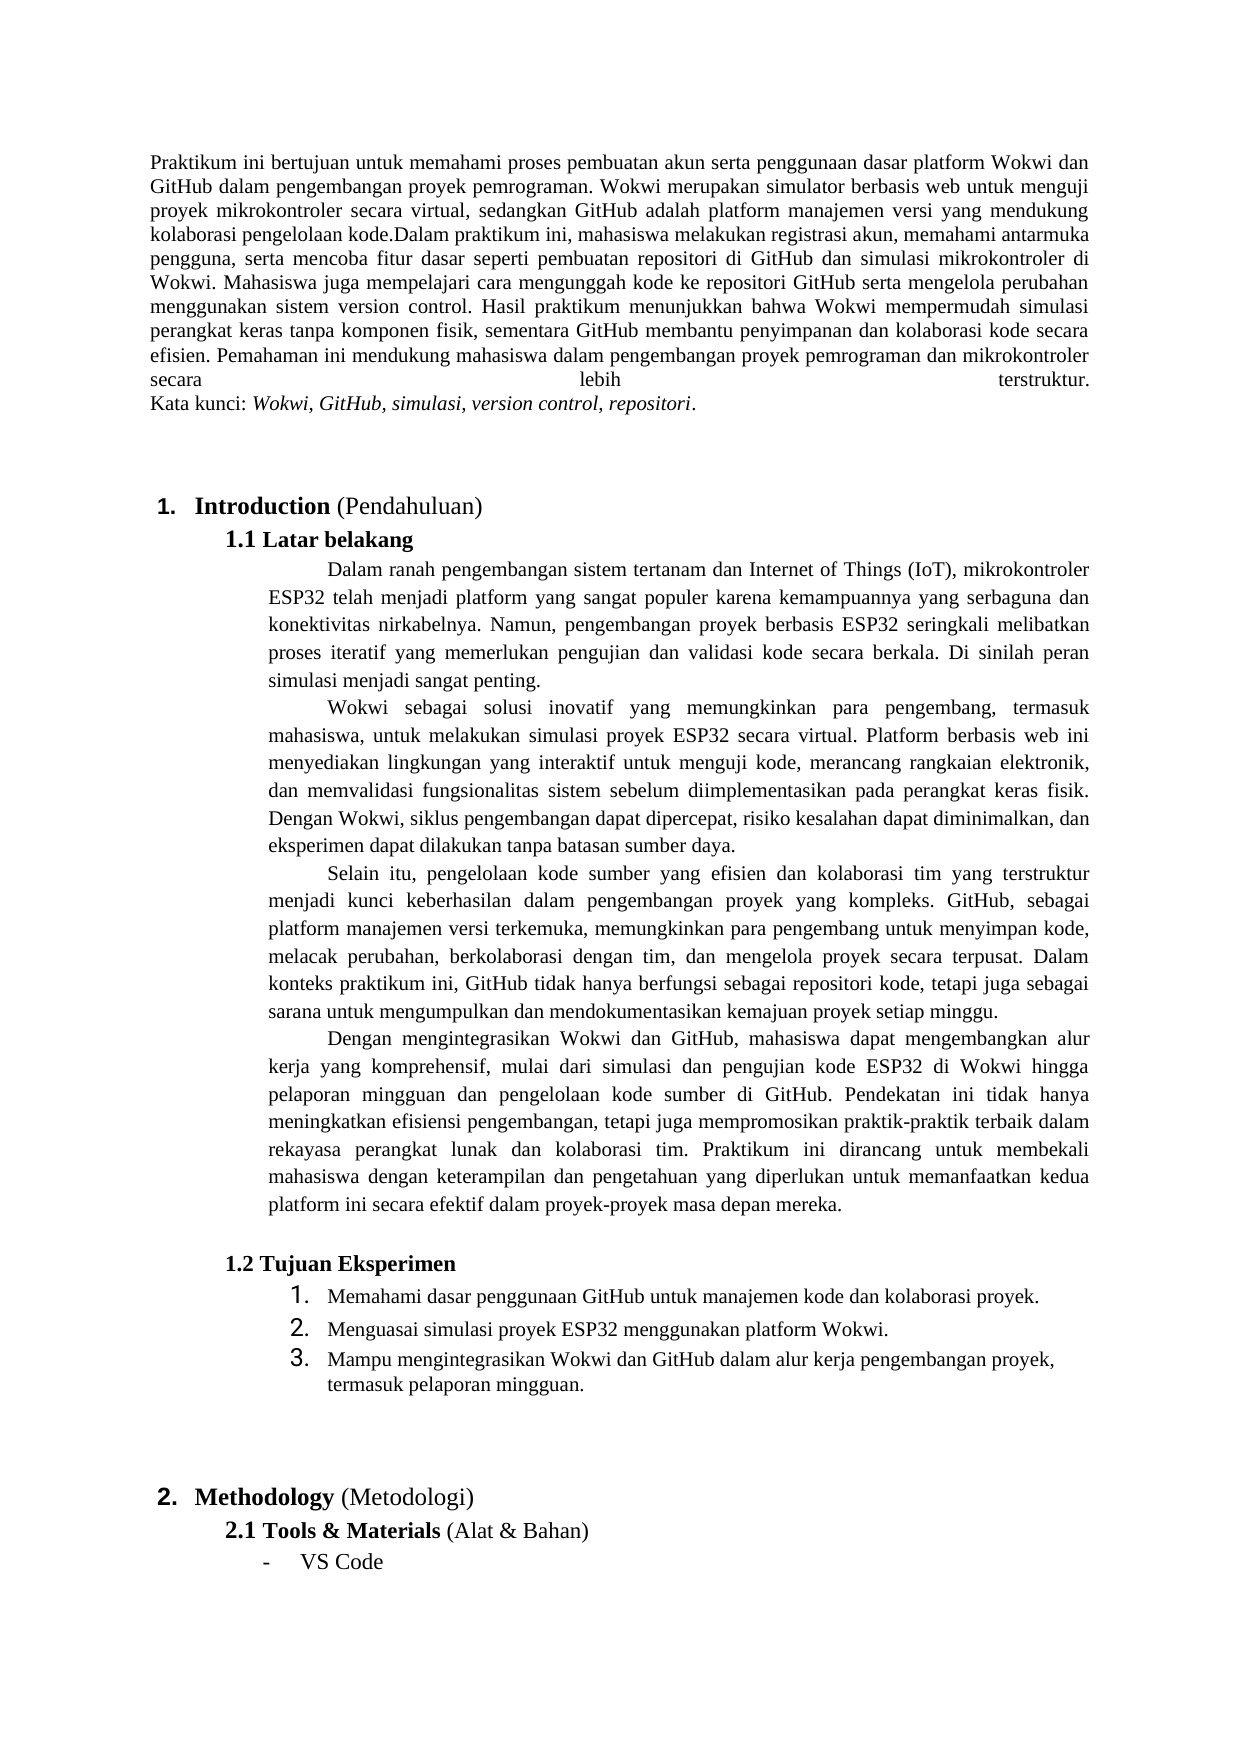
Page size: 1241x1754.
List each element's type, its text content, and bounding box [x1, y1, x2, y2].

text 1.1 Latar belakang [225, 524, 1090, 553]
text Praktikum ini bertujuan untuk memahami proses pembuatan akun serta penggunaan dasar platform Wokwi dan GitHub dalam pengembangan proyek pemrograman. Wokwi merupakan simulator berbasis web untuk menguji proyek mikrokontroler secara virtual, sedangkan GitHub adalah platform manajemen versi yang mendukung kolaborasi pengelolaan kode.Dalam praktikum ini, mahasiswa melakukan registrasi akun, memahami antarmuka pengguna, serta mencoba fitur dasar seperti pembuatan repositori di GitHub dan simulasi mikrokontroler di Wokwi. Mahasiswa juga mempelajari cara mengunggah kode ke repositori GitHub serta mengelola perubahan menggunakan sistem version control. Hasil praktikum menunjukkan bahwa Wokwi mempermudah simulasi perangkat keras tanpa komponen fisik, sementara GitHub membantu penyimpanan dan kolaborasi kode secara efisien. Pemahaman ini mendukung mahasiswa dalam pengembangan proyek pemrograman dan mikrokontroler secara lebih terstruktur. Kata kunci: Wokwi, GitHub, simulasi, version control, repositori. [150, 150, 1090, 415]
text 2.1 Tools & Materials (Alat & Bahan) [225, 1515, 1090, 1544]
text 1.2 Tujuan Eksperimen [225, 1250, 1090, 1276]
list Mampu mengintegrasikan Wokwi dan GitHub dalam alur kerja pengembangan proyek, termasuk pelaporan mingguan. [289, 1343, 1090, 1396]
text Selain itu, pengelolaan kode sumber yang efisien dan kolaborasi tim yang terstruktur menjadi kunci keberhasilan dalam pengembangan proyek yang kompleks. GitHub, sebagai platform manajemen versi terkemuka, memungkinkan para pengembang untuk menyimpan kode, melacak perubahan, berkolaborasi dengan tim, dan mengelola proyek secara terpusat. Dalam konteks praktikum ini, GitHub tidak hanya berfungsi sebagai repositori kode, tetapi juga sebagai sarana untuk mengumpulkan dan mendokumentasikan kemajuan proyek setiap minggu. [268, 861, 1090, 1023]
text Dalam ranah pengembangan sistem tertanam dan Internet of Things (IoT), mikrokontroler ESP32 telah menjadi platform yang sangat populer karena kemampuannya yang serbaguna dan konektivitas nirkabelnya. Namun, pengembangan proyek berbasis ESP32 seringkali melibatkan proses iteratif yang memerlukan pengujian dan validasi kode secara berkala. Di sinilah peran simulasi menjadi sangat penting. [268, 557, 1090, 692]
text Wokwi sebagai solusi inovatif yang memungkinkan para pengembang, termasuk mahasiswa, untuk melakukan simulasi proyek ESP32 secara virtual. Platform berbasis web ini menyediakan lingkungan yang interaktif untuk menguji kode, merancang rangkaian elektronik, dan memvalidasi fungsionalitas sistem sebelum diimplementasikan pada perangkat keras fisik. Dengan Wokwi, siklus pengembangan dapat dipercepat, risiko kesalahan dapat diminimalkan, dan eksperimen dapat dilakukan tanpa batasan sumber daya. [268, 695, 1090, 857]
list Menguasai simulasi proyek ESP32 menggunakan platform Wokwi. [289, 1314, 1090, 1343]
list Memahami dasar penggunaan GitHub untuk manajemen kode dan kolaborasi proyek. [289, 1280, 1090, 1309]
list VS Code [262, 1548, 1090, 1574]
list Introduction (Pendahuluan) [157, 491, 1090, 520]
text Dengan mengintegrasikan Wokwi dan GitHub, mahasiswa dapat mengembangkan alur kerja yang komprehensif, mulai dari simulasi dan pengujian kode ESP32 di Wokwi hingga pelaporan mingguan dan pengelolaan kode sumber di GitHub. Pendekatan ini tidak hanya meningkatkan efisiensi pengembangan, tetapi juga mempromosikan praktik-praktik terbaik dalam rekayasa perangkat lunak dan kolaborasi tim. Praktikum ini dirancang untuk membekali mahasiswa dengan keterampilan dan pengetahuan yang diperlukan untuk memanfaatkan kedua platform ini secara efektif dalam proyek-proyek masa depan mereka. [268, 1026, 1090, 1216]
list Methodology (Metodologi) [157, 1482, 1090, 1511]
